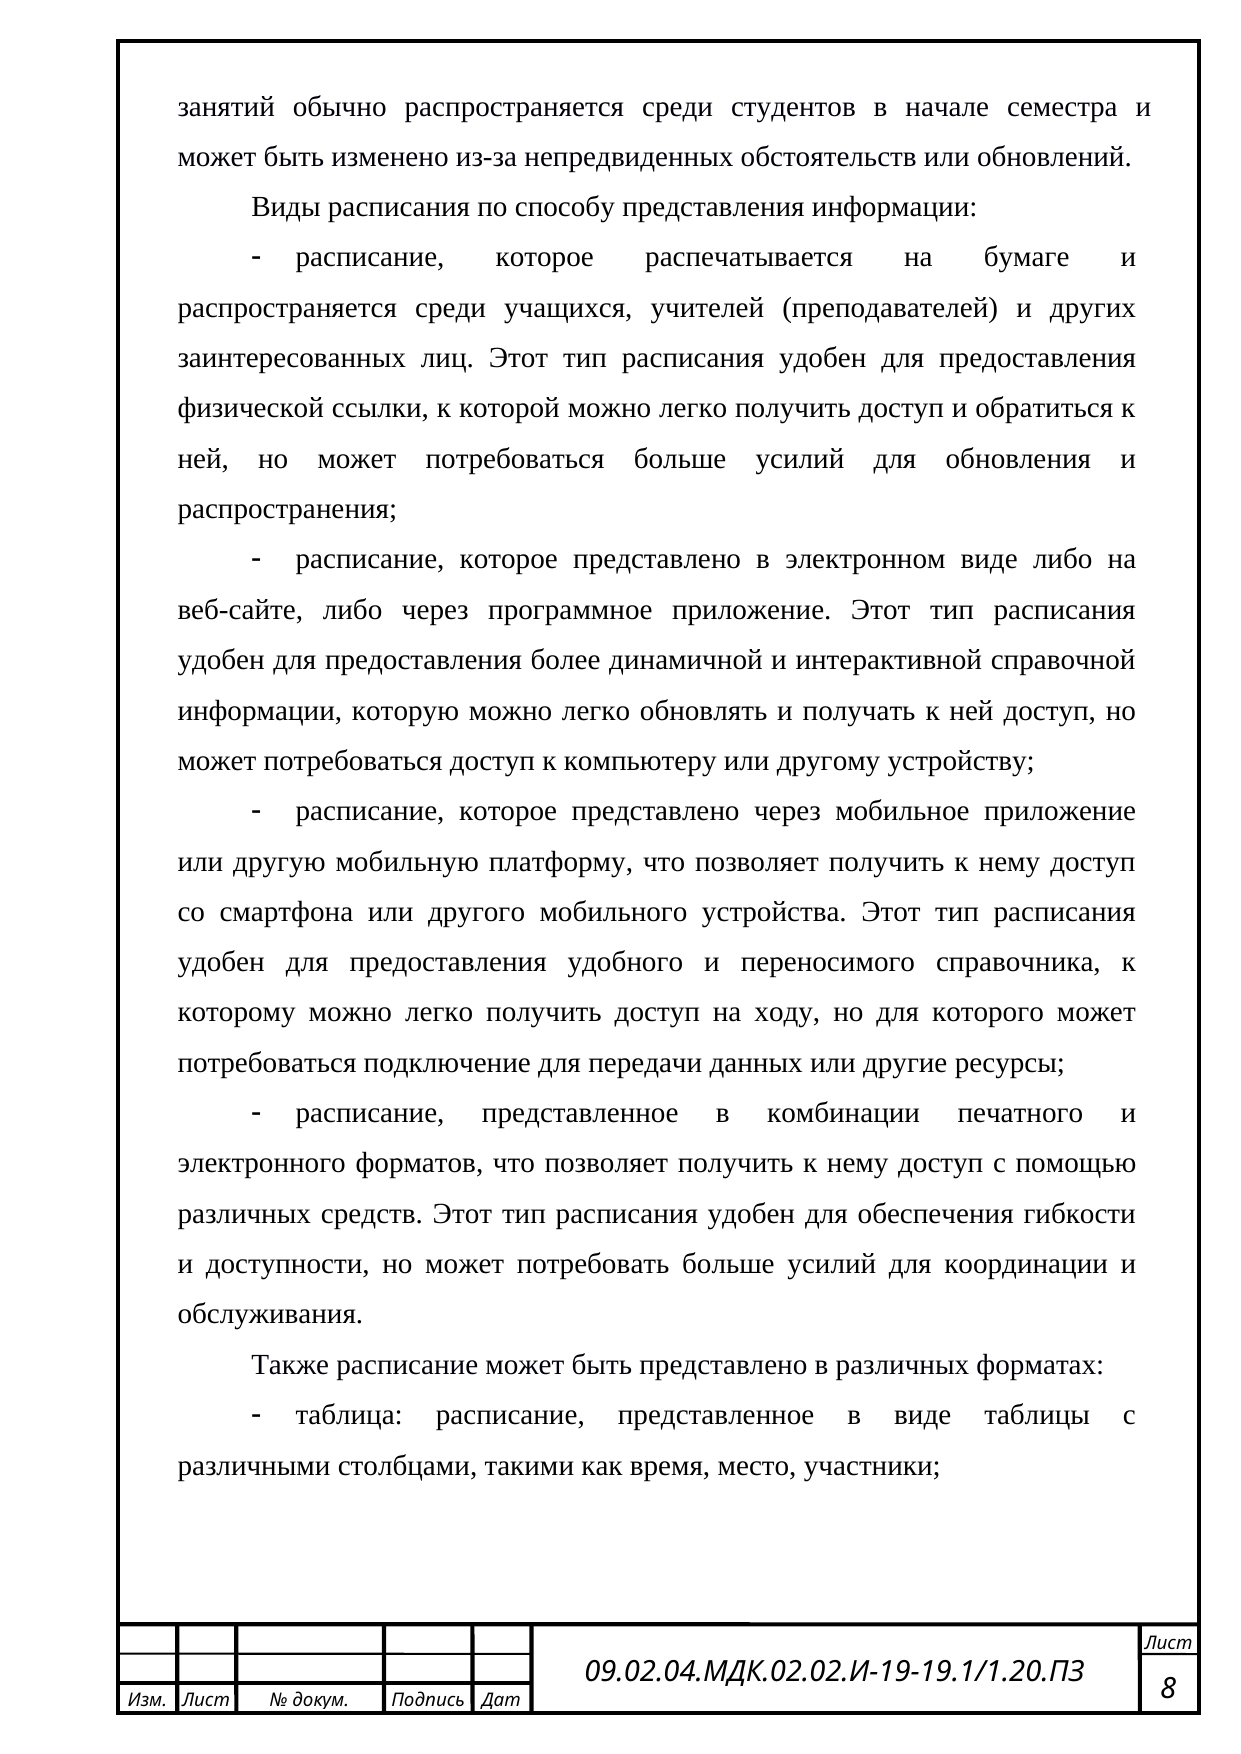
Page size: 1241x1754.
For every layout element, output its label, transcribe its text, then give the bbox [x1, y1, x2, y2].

list расписание, которое представлено в электронном виде либо на веб-сайте, либо через программное приложение. Этот тип расписания удобен для предоставления более динамичной и интерактивной справочной информации, которую можно легко обновлять и получать к ней доступ, но может потребоваться доступ к компьютеру или другому устройству; [177, 542, 1137, 776]
list расписание, которое распечатывается на бумаге и распространяется среди учащихся, учителей (преподавателей) и других заинтересованных лиц. Этот тип расписания удобен для предоставления физической ссылки, к которой можно легко получить доступ и обратиться к ней, но может потребоваться больше усилий для обновления и распространения; [177, 239, 1137, 525]
list расписание, представленное в комбинации печатного и электронного форматов, что позволяет получить к нему доступ с помощью различных средств. Этот тип расписания удобен для обеспечения гибкости и доступности, но может потребовать больше усилий для координации и обслуживания. [177, 1095, 1137, 1330]
text Виды расписания по способу представления информации: [177, 189, 1152, 223]
list расписание, которое представлено через мобильное приложение или другую мобильную платформу, что позволяет получить к нему доступ со смартфона или другого мобильного устройства. Этот тип расписания удобен для предоставления удобного и переносимого справочника, к которому можно легко получить доступ на ходу, но для которого может потребоваться подключение для передачи данных или другие ресурсы; [177, 793, 1137, 1078]
text Также расписание может быть представлено в различных форматах: [177, 1347, 1152, 1380]
list таблица: расписание, представленное в виде таблицы с различными столбцами, такими как время, место, участники; [177, 1397, 1137, 1481]
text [177, 89, 1152, 172]
